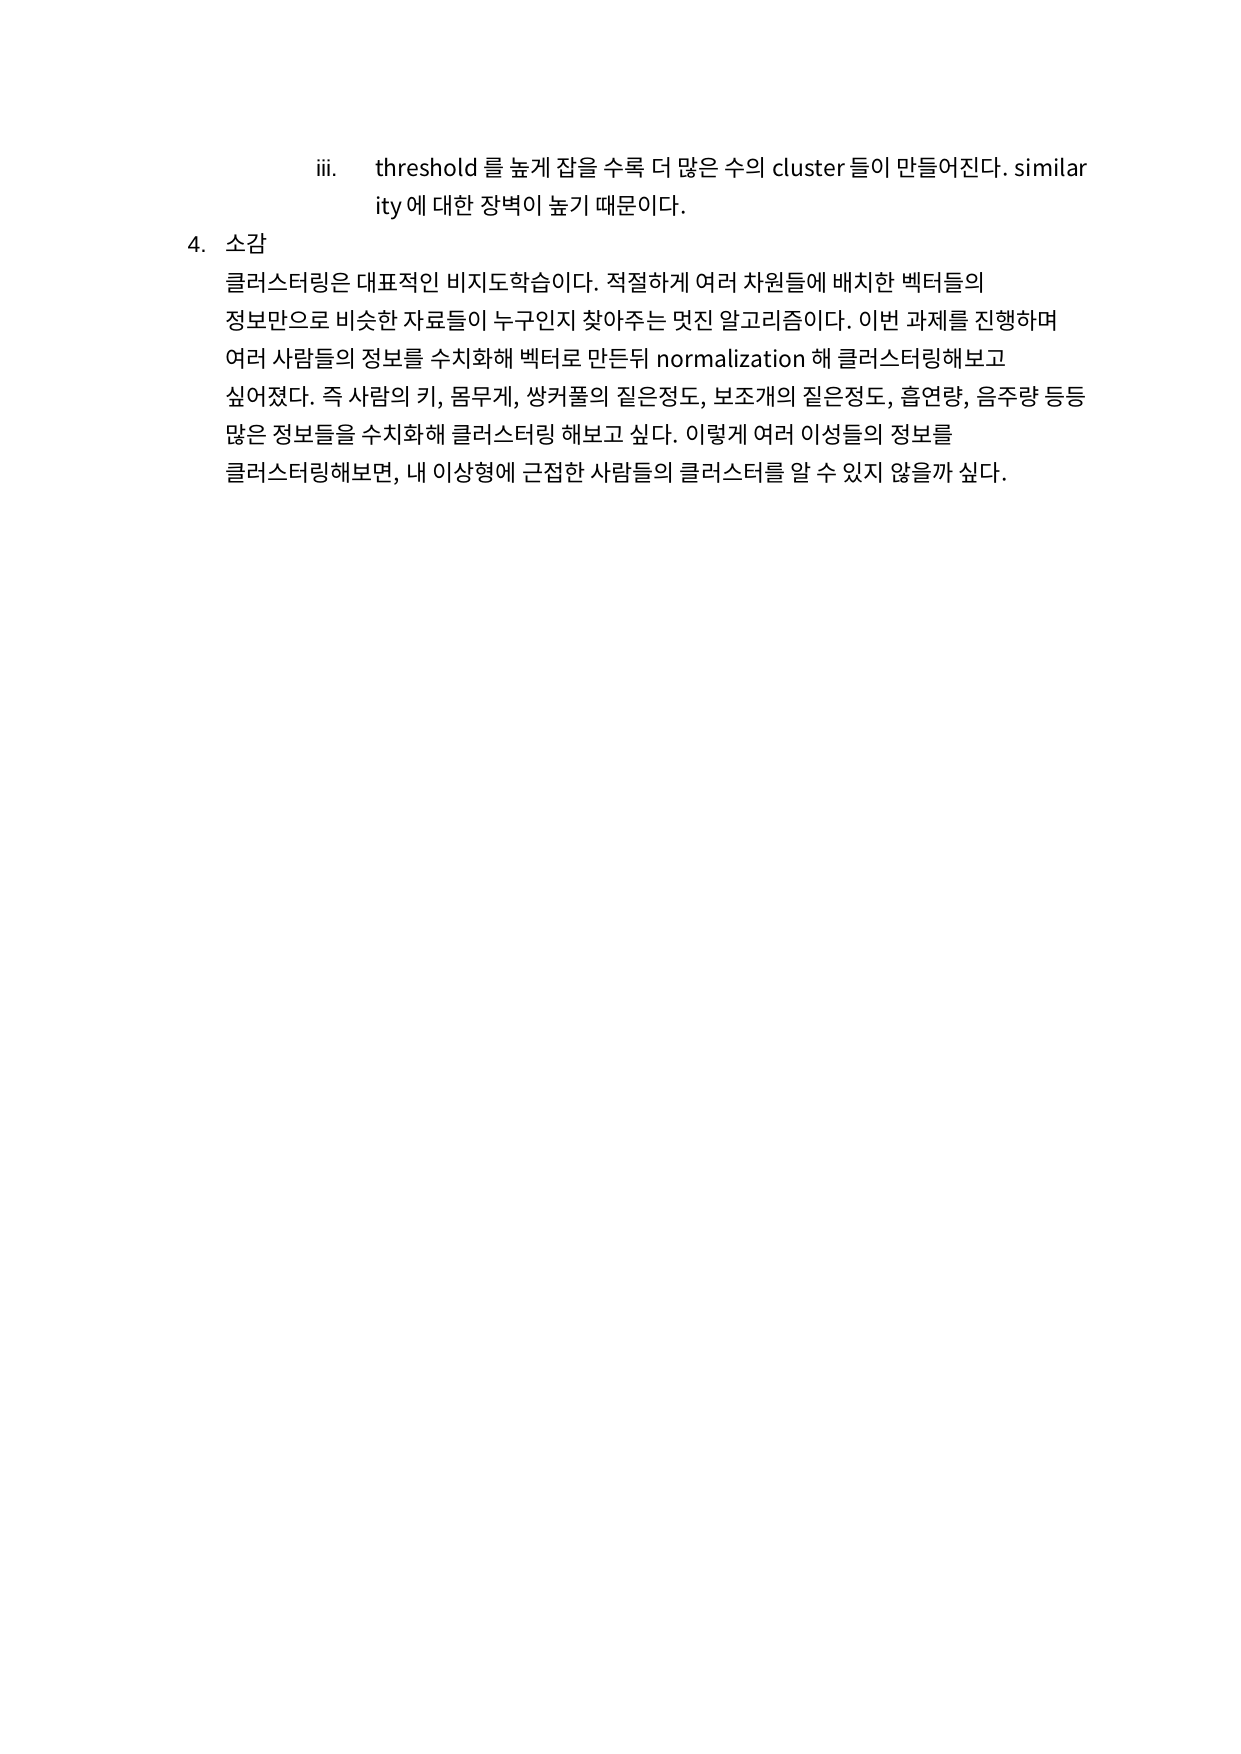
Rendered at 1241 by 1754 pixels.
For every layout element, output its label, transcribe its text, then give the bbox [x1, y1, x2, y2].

list 소감 [187, 226, 1090, 259]
text 클러스터링은 대표적인 비지도학습이다. 적절하게 여러 차원들에 배치한 벡터들의 정보만으로 비슷한 자료들이 누구인지 찾아주는 멋진 알고리즘이다. 이번 과제를 진행하며 여러 사람들의 정보를 수치화해 벡터로 만든뒤 normalization해 클러스터링해보고 싶어졌다. 즉 사람의 키, 몸무게, 쌍커풀의 짙은정도, 보조개의 짙은정도, 흡연량, 음주량 등등 많은 정보들을 수치화해 클러스터링 해보고 싶다. 이렇게 여러 이성들의 정보를 클러스터링해보면, 내 이상형에 근접한 사람들의 클러스터를 알 수 있지 않을까 싶다. [225, 264, 1090, 488]
list threshold를 높게 잡을 수록 더 많은 수의 cluster들이 만들어진다. similarity에 대한 장벽이 높기 때문이다. [337, 150, 1090, 221]
